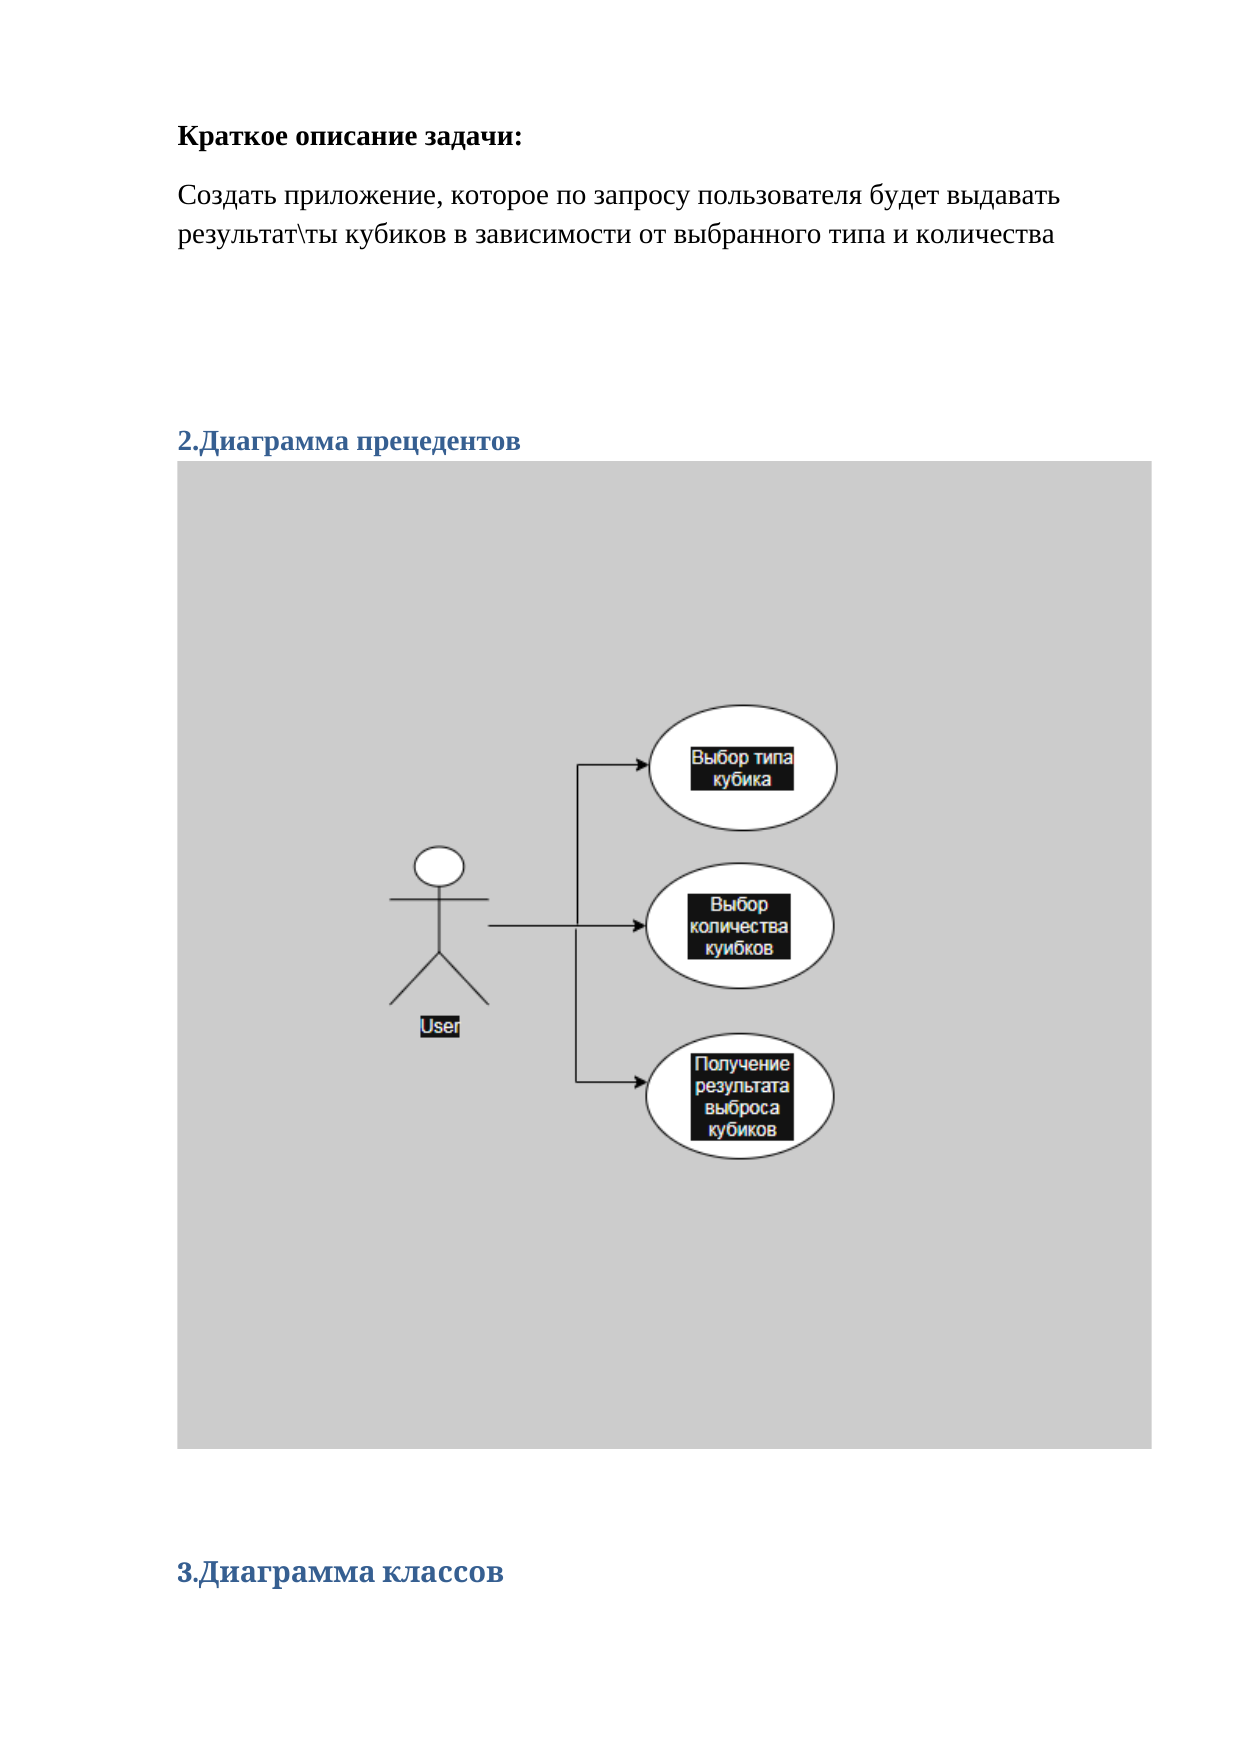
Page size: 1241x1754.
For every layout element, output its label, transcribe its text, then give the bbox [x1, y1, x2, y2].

subtitle 3.Диаграмма классов [177, 1556, 1152, 1589]
subtitle 2.Диаграмма прецедентов [177, 423, 1152, 457]
picture [177, 461, 1152, 1449]
text Краткое описание задачи: [177, 118, 1152, 152]
text Создать приложение, которое по запросу пользователя будет выдавать результат\ты кубиков в зависимости от выбранного типа и количества [177, 177, 1152, 249]
